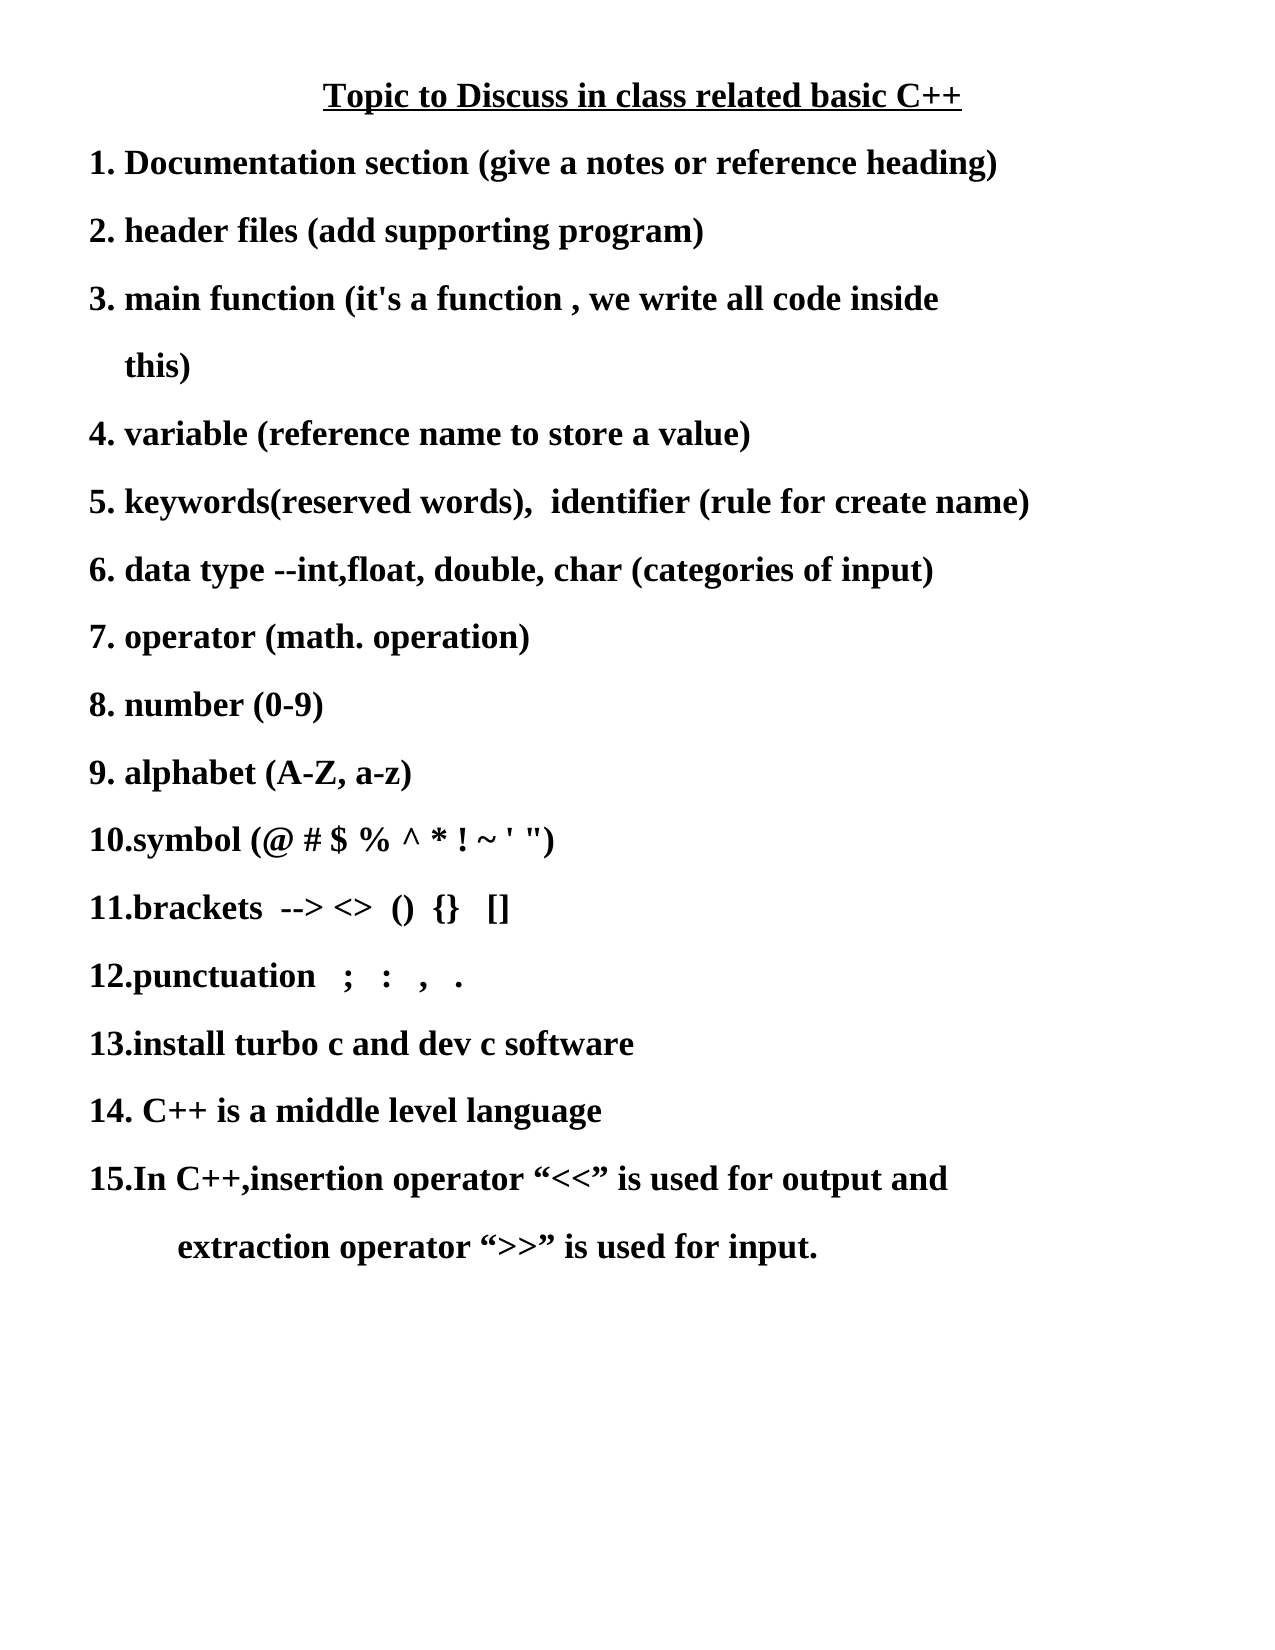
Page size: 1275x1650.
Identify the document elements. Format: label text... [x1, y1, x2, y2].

text 2. header files (add supporting program) [89, 209, 1196, 250]
text Topic to Discuss in class related basic C++ [89, 74, 1196, 115]
text 6. data type --int,float, double, char (categories of input) [89, 548, 1196, 589]
text 13.install turbo c and dev c software [89, 1022, 1196, 1063]
text 11.brackets --> <> () {} [] [89, 886, 1196, 927]
text 14. C++ is a middle level language [89, 1089, 1196, 1130]
text 1. Documentation section (give a notes or reference heading) [89, 142, 1196, 182]
text 3. main function (it's a function , we write all code inside [89, 277, 1196, 318]
text 4. variable (reference name to store a value) [89, 412, 1196, 453]
text extraction operator “>>” is used for input. [89, 1225, 1196, 1266]
text 15.In C++,insertion operator “<<” is used for output and [89, 1157, 1196, 1198]
text 9. alphabet (A-Z, a-z) [89, 751, 1196, 792]
text 7. operator (math. operation) [89, 616, 1196, 656]
text 12.punctuation ; : , . [89, 954, 1196, 995]
text 10.symbol (@ # $ % ^ * ! ~ ' ") [89, 819, 1196, 859]
text this) [89, 345, 1196, 386]
text 8. number (0-9) [89, 683, 1196, 724]
text 5. keywords(reserved words), identifier (rule for create name) [89, 480, 1196, 521]
